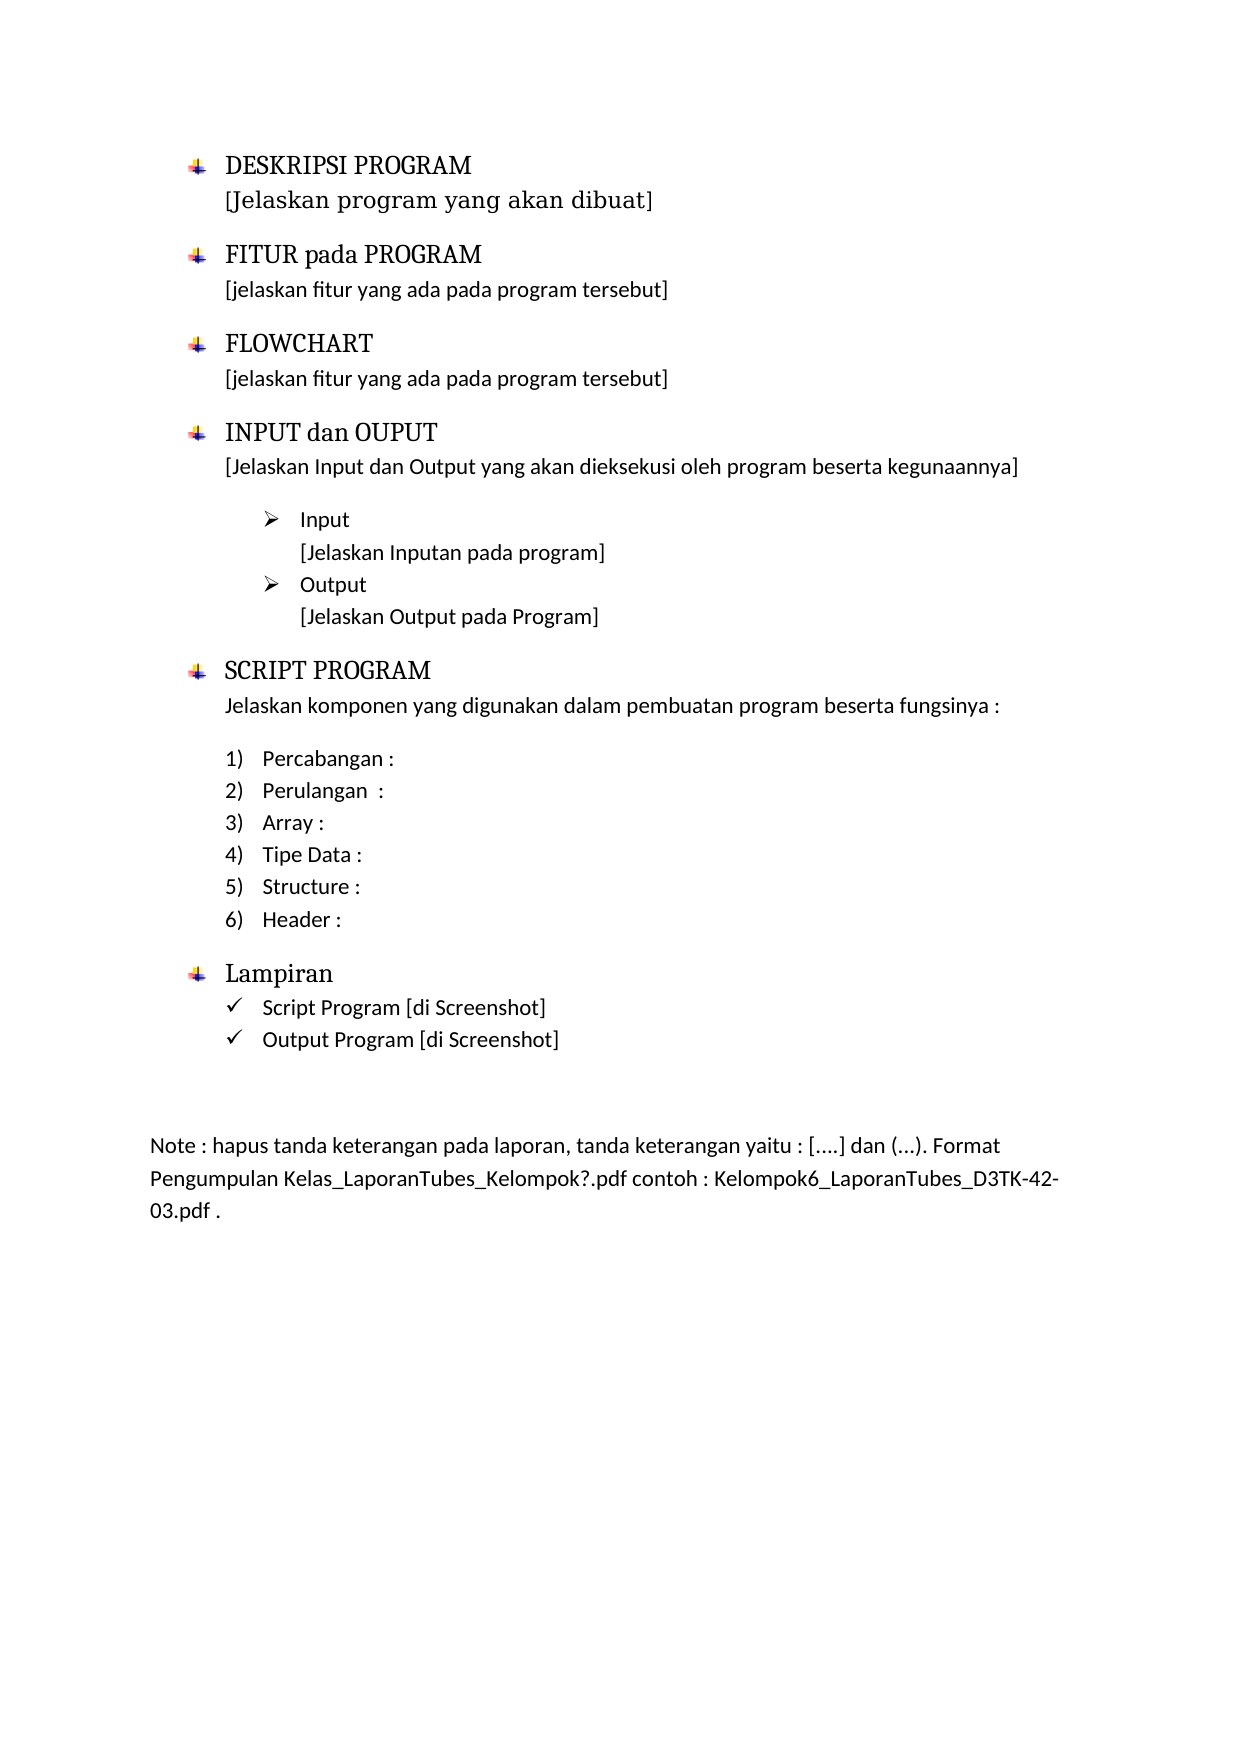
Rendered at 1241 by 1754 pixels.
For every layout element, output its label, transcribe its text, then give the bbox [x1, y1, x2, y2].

text [Jelaskan program yang akan dibuat] [225, 186, 1090, 214]
subtitle INPUT dan OUPUT [187, 417, 1090, 448]
text [jelaskan fitur yang ada pada program tersebut] [225, 364, 1090, 392]
text [Jelaskan Input dan Output yang akan dieksekusi oleh program beserta kegunaannya] [225, 452, 1090, 480]
list Percabangan : [225, 744, 1090, 772]
subtitle FITUR pada PROGRAM [187, 239, 1090, 270]
text [jelaskan fitur yang ada pada program tersebut] [225, 275, 1090, 303]
picture [188, 246, 206, 264]
subtitle FLOWCHART [187, 328, 1090, 359]
list [Jelaskan Inputan pada program] [300, 538, 1090, 566]
picture [188, 965, 206, 982]
subtitle DESKRIPSI PROGRAM [187, 150, 1090, 181]
list Array : [225, 808, 1090, 836]
picture [188, 424, 206, 441]
list Perulangan : [225, 776, 1090, 804]
list Header : [225, 905, 1090, 933]
list Structure : [225, 872, 1090, 901]
list Tipe Data : [225, 840, 1090, 868]
text Note : hapus tanda keterangan pada laporan, tanda keterangan yaitu : [....] dan (...). Format Pengumpulan Kelas_LaporanTubes_Kelompok?.pdf contoh : Kelompok6_LaporanTubes_D3TK-42-03.pdf . [150, 1132, 1090, 1224]
list Input [262, 505, 1090, 533]
list [Jelaskan Output pada Program] [300, 602, 1090, 630]
subtitle SCRIPT PROGRAM [187, 655, 1090, 686]
list Output [262, 570, 1090, 598]
list Script Program [di Screenshot] [225, 993, 1090, 1021]
picture [188, 157, 206, 175]
subtitle Lampiran [187, 958, 1090, 989]
text Jelaskan komponen yang digunakan dalam pembuatan program beserta fungsinya : [225, 691, 1090, 719]
list Output Program [di Screenshot] [225, 1026, 1090, 1054]
picture [188, 662, 206, 680]
picture [188, 335, 206, 353]
